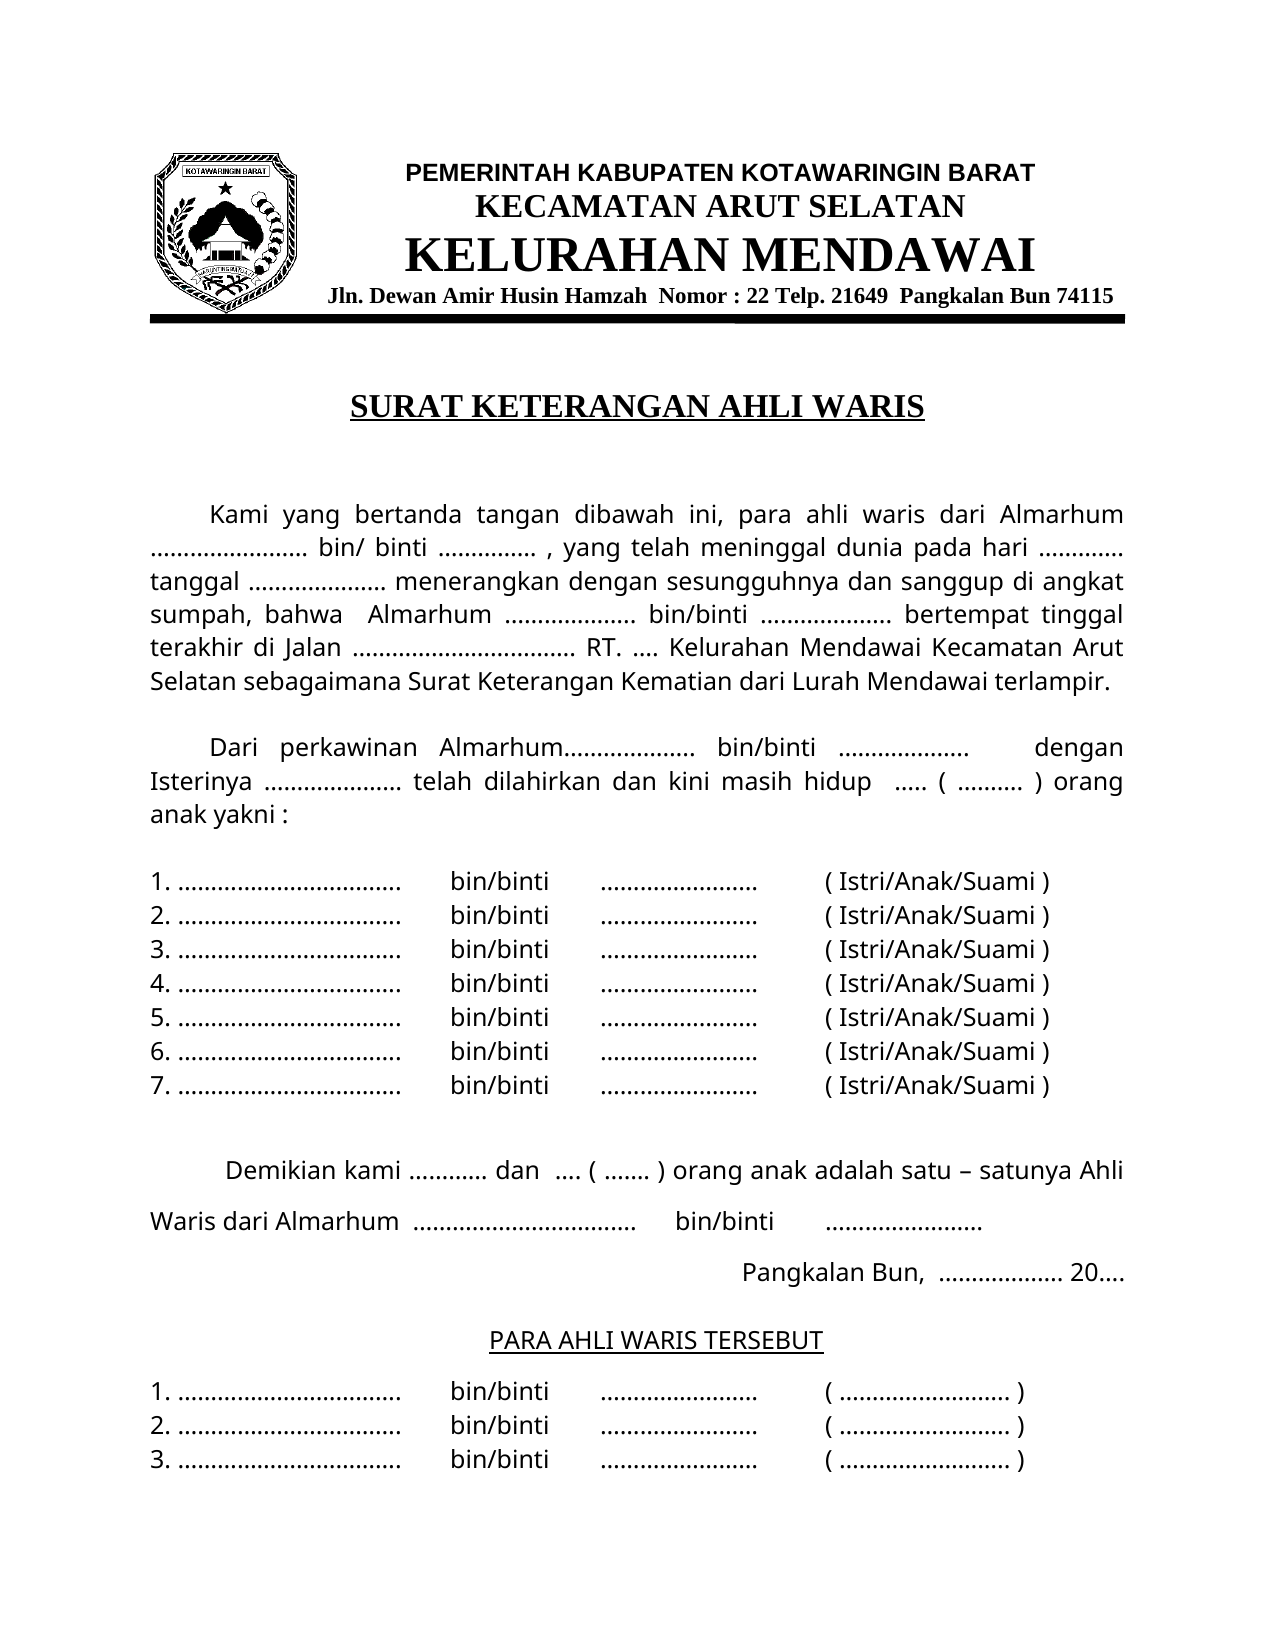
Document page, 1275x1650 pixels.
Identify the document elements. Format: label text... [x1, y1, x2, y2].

text Demikian kami ………… dan …. ( ……. ) orang anak adalah satu – satunya Ahli Waris dari Almarhum ……………………………. bin/binti …………………… [150, 1153, 1125, 1238]
text 2. ……………………………. bin/binti …………………… ( Istri/Anak/Suami ) [150, 897, 1125, 931]
text 2. ……………………………. bin/binti …………………… ( …………………….. ) [150, 1408, 1125, 1442]
text PARA AHLI WARIS TERSEBUT [150, 1323, 1125, 1357]
text 6. ……………………………. bin/binti …………………… ( Istri/Anak/Suami ) [150, 1033, 1125, 1068]
text 1. ……………………………. bin/binti …………………… ( Istri/Anak/Suami ) [150, 863, 1125, 897]
text Dari perkawinan Almarhum……………….. bin/binti ……………….. dengan Isterinya ………………… telah dilahirkan dan kini masih hidup ….. ( ………. ) orang anak yakni : [150, 730, 1125, 830]
text Pangkalan Bun, ………………. 20…. [150, 1255, 1125, 1289]
text 1. ……………………………. bin/binti …………………… ( …………………….. ) [150, 1374, 1125, 1408]
text SURAT KETERANGAN AHLI WARIS [150, 386, 1125, 424]
text 3. ……………………………. bin/binti …………………… ( …………………….. ) [150, 1442, 1125, 1476]
text 4. ……………………………. bin/binti …………………… ( Istri/Anak/Suami ) [150, 965, 1125, 999]
picture [150, 150, 300, 314]
text 7. ……………………………. bin/binti …………………… ( Istri/Anak/Suami ) [150, 1068, 1125, 1102]
text 3. ……………………………. bin/binti …………………… ( Istri/Anak/Suami ) [150, 931, 1125, 965]
text Kami yang bertanda tangan dibawah ini, para ahli waris dari Almarhum …………………… bin/ binti …………… , yang telah meninggal dunia pada hari …………. tanggal ………………… menerangkan dengan sesungguhnya dan sanggup di angkat sumpah, bahwa Almarhum ……………….. bin/binti ……………….. bertempat tinggal terakhir di Jalan ……………………………. RT. …. Kelurahan Mendawai Kecamatan Arut Selatan sebagaimana Surat Keterangan Kematian dari Lurah Mendawai terlampir. [150, 497, 1125, 697]
text 5. ……………………………. bin/binti …………………… ( Istri/Anak/Suami ) [150, 999, 1125, 1033]
